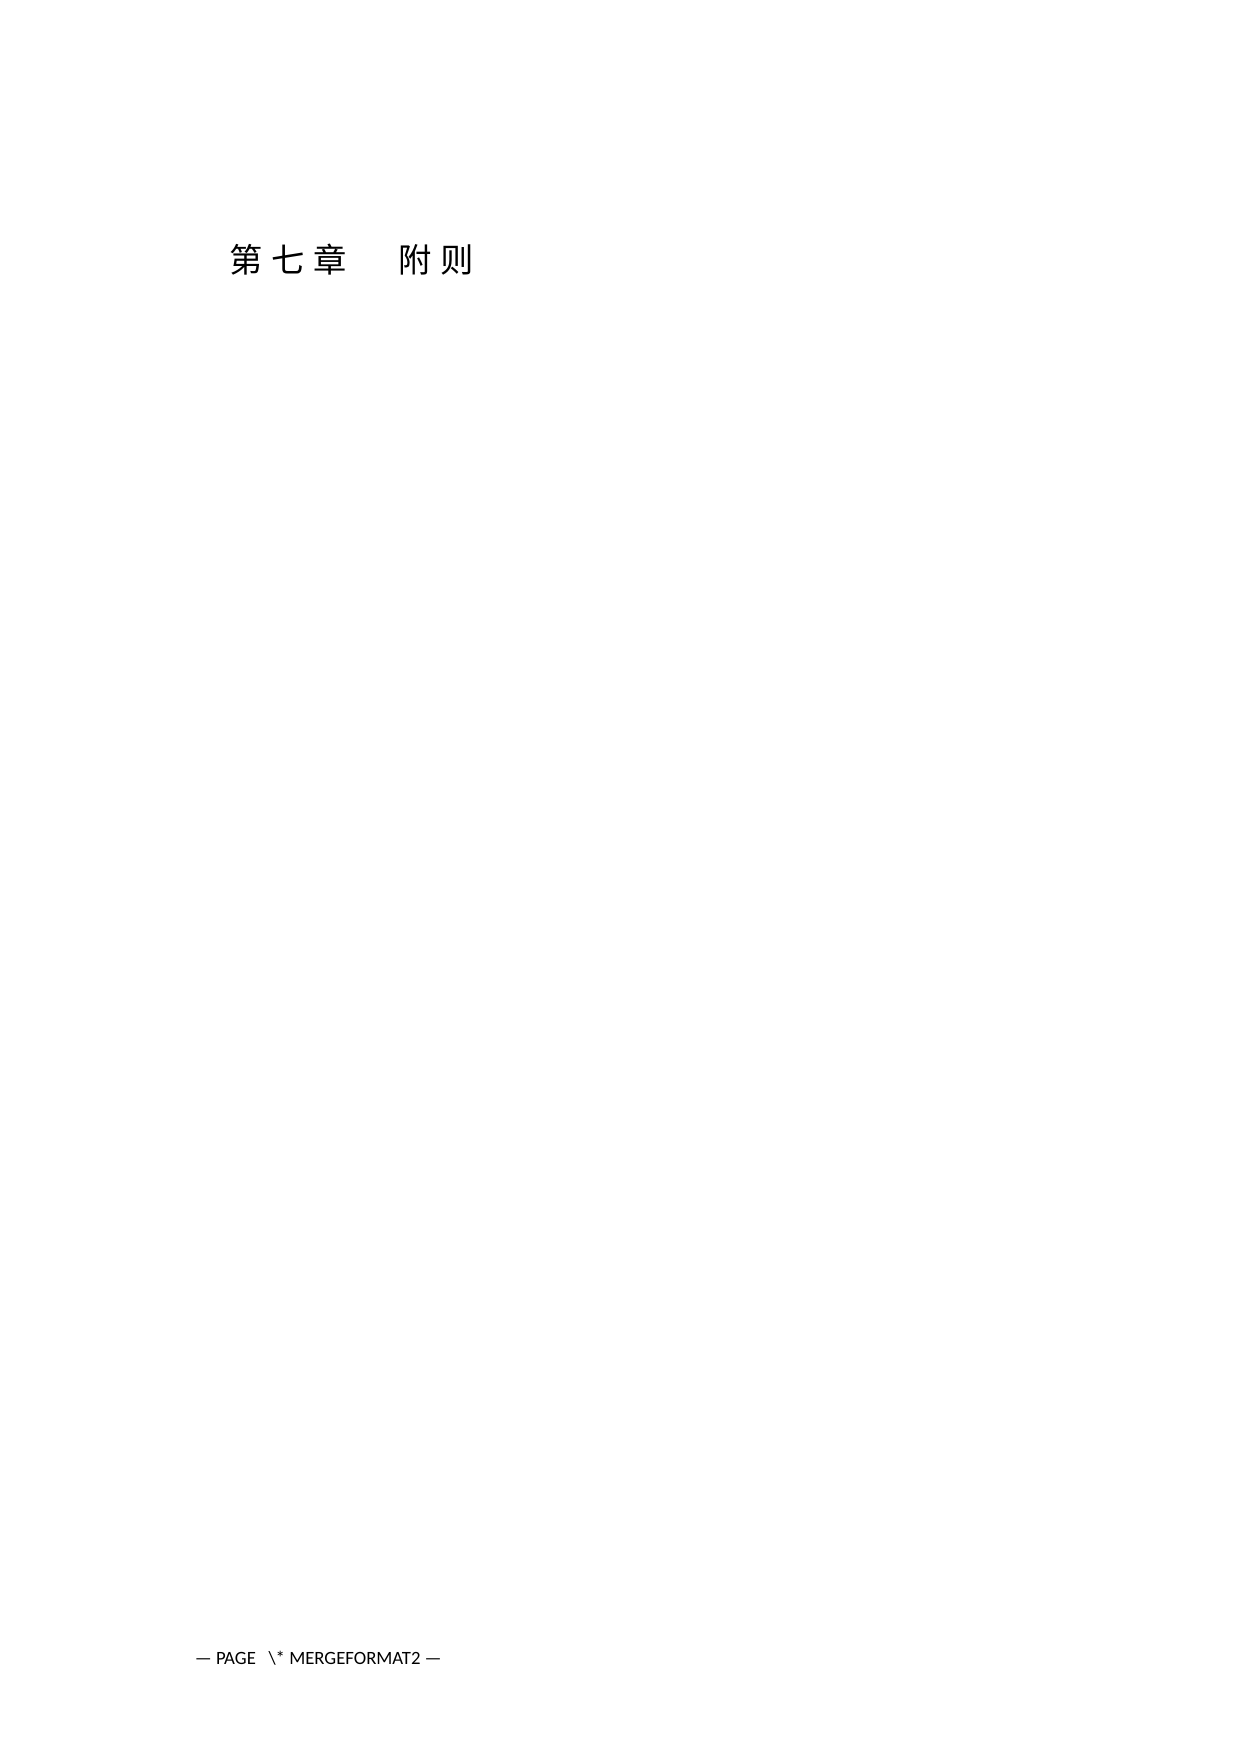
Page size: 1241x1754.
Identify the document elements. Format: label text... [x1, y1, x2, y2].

text 第七章 附则 [229, 226, 1011, 291]
